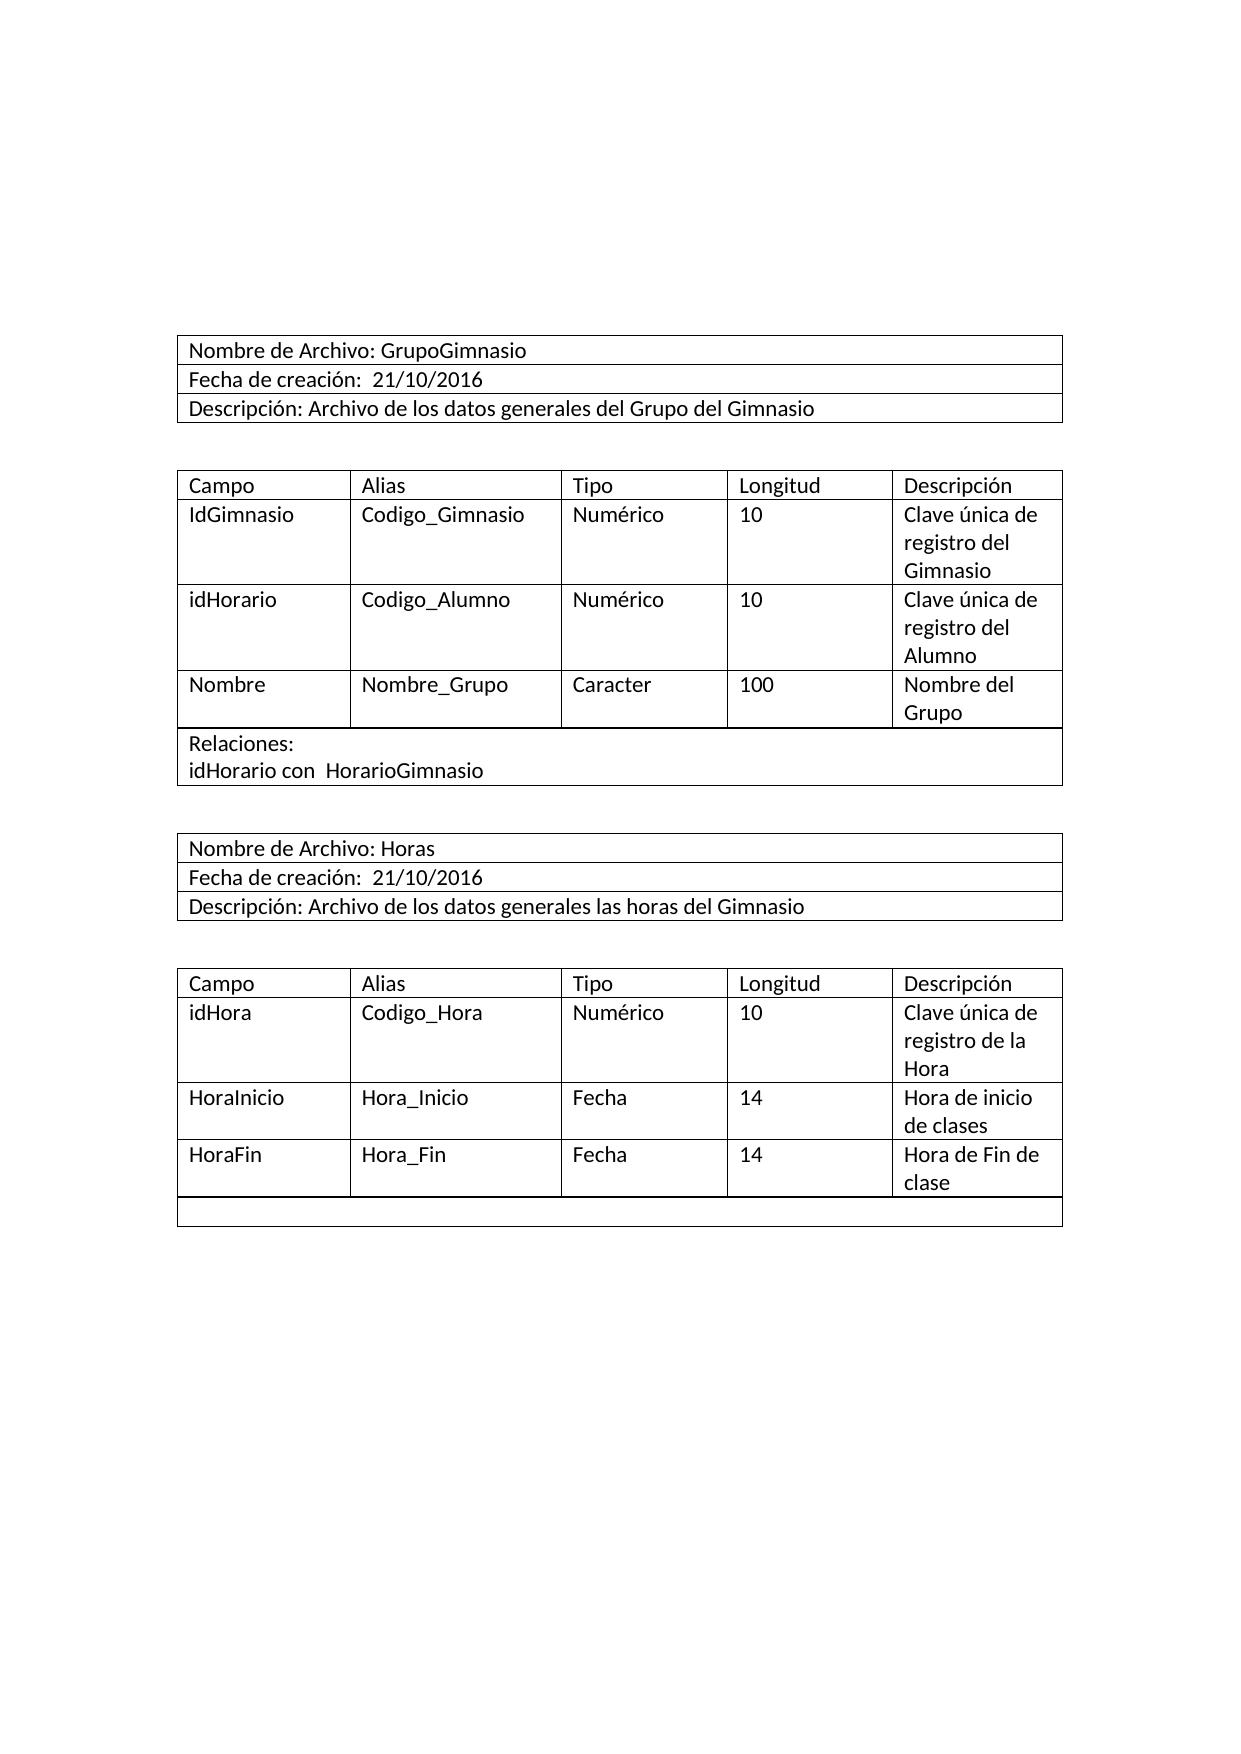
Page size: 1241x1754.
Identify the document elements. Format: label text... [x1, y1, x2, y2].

table_cell 10 [728, 500, 892, 584]
table_cell 100 [728, 671, 892, 727]
table_cell Codigo_Hora [351, 998, 561, 1082]
table_cell Nombre [178, 671, 350, 727]
table_cell 10 [728, 585, 892, 669]
table_cell Clave única de registro de la Hora [893, 998, 1062, 1082]
table_cell Descripción: Archivo de los datos generales las horas del Gimnasio [178, 892, 1062, 920]
table_header Descripción [893, 471, 1062, 499]
table_cell 14 [728, 1140, 892, 1196]
table_cell Caracter [562, 671, 727, 727]
table_cell Fecha de creación: 21/10/2016 [178, 863, 1062, 891]
table_header Campo [178, 969, 350, 997]
table_header Nombre de Archivo: GrupoGimnasio [178, 336, 1062, 364]
table_header Nombre de Archivo: Horas [178, 834, 1062, 862]
table_cell Numérico [562, 998, 727, 1082]
table_cell HoraFin [178, 1140, 350, 1196]
table_header Longitud [728, 969, 892, 997]
table_header Alias [351, 969, 561, 997]
table_cell Codigo_Gimnasio [351, 500, 561, 584]
table_cell Fecha de creación: 21/10/2016 [178, 365, 1062, 393]
table_header Campo [178, 471, 350, 499]
table_cell Nombre del Grupo [893, 671, 1062, 727]
table_cell Clave única de registro del Gimnasio [893, 500, 1062, 584]
table_cell Hora_Fin [351, 1140, 561, 1196]
table_cell Hora de Fin de clase [893, 1140, 1062, 1196]
table_header Tipo [562, 969, 727, 997]
table_header Tipo [562, 471, 727, 499]
table_cell IdGimnasio [178, 500, 350, 584]
table_header [178, 1198, 1062, 1226]
table_cell Fecha [562, 1083, 727, 1139]
table_cell 10 [728, 998, 892, 1082]
table_cell Descripción: Archivo de los datos generales del Grupo del Gimnasio [178, 394, 1062, 422]
table_cell idHorario [178, 585, 350, 669]
table_header Relaciones: idHorario con HorarioGimnasio [178, 729, 1062, 785]
table_cell Hora_Inicio [351, 1083, 561, 1139]
table_cell Fecha [562, 1140, 727, 1196]
table_cell idHora [178, 998, 350, 1082]
table_header Descripción [893, 969, 1062, 997]
table_cell Numérico [562, 585, 727, 669]
table_header Alias [351, 471, 561, 499]
table_cell Hora de inicio de clases [893, 1083, 1062, 1139]
table_cell HoraInicio [178, 1083, 350, 1139]
table_cell 14 [728, 1083, 892, 1139]
table_cell Numérico [562, 500, 727, 584]
table_cell Clave única de registro del Alumno [893, 585, 1062, 669]
table_cell Nombre_Grupo [351, 671, 561, 727]
table_cell Codigo_Alumno [351, 585, 561, 669]
table_header Longitud [728, 471, 892, 499]
